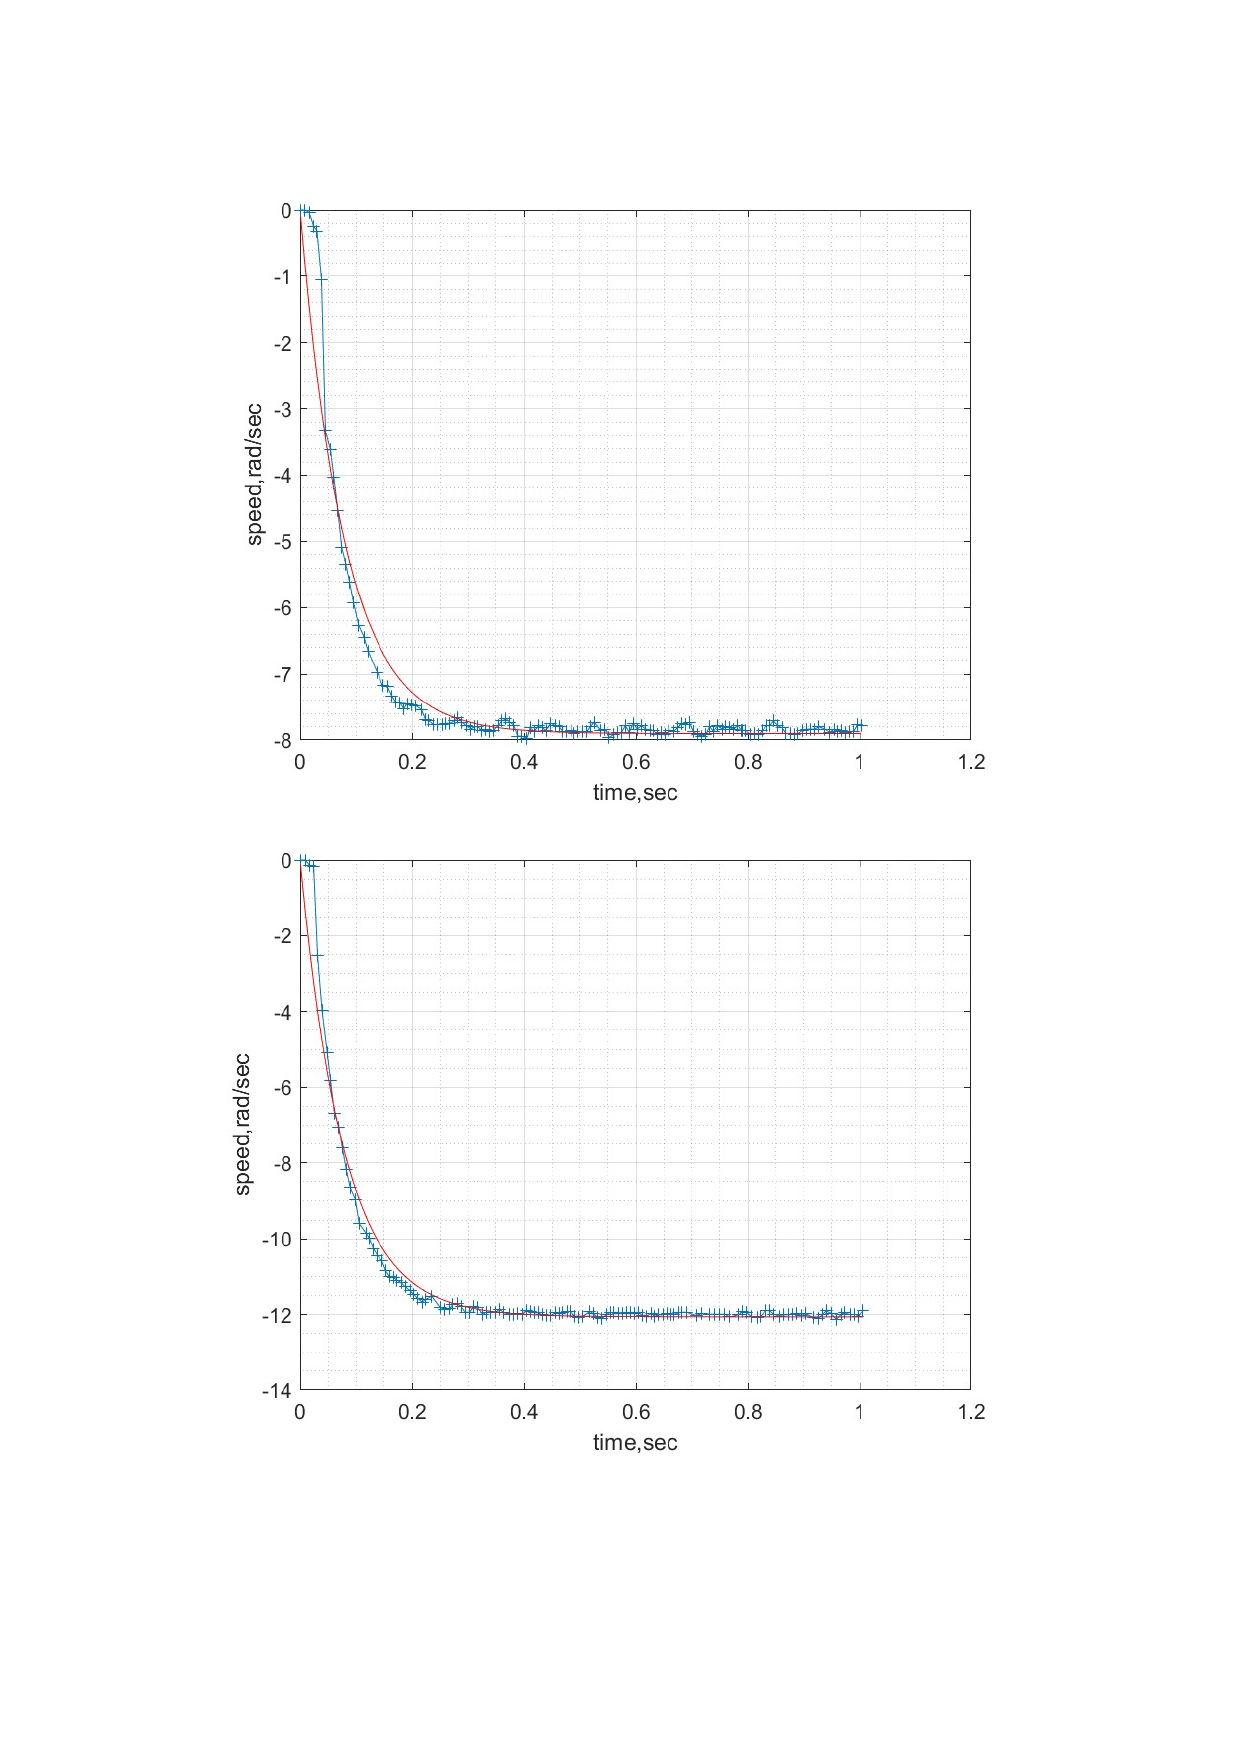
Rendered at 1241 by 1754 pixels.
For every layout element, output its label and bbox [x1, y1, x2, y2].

picture [187, 812, 1053, 1461]
picture [187, 162, 1053, 811]
